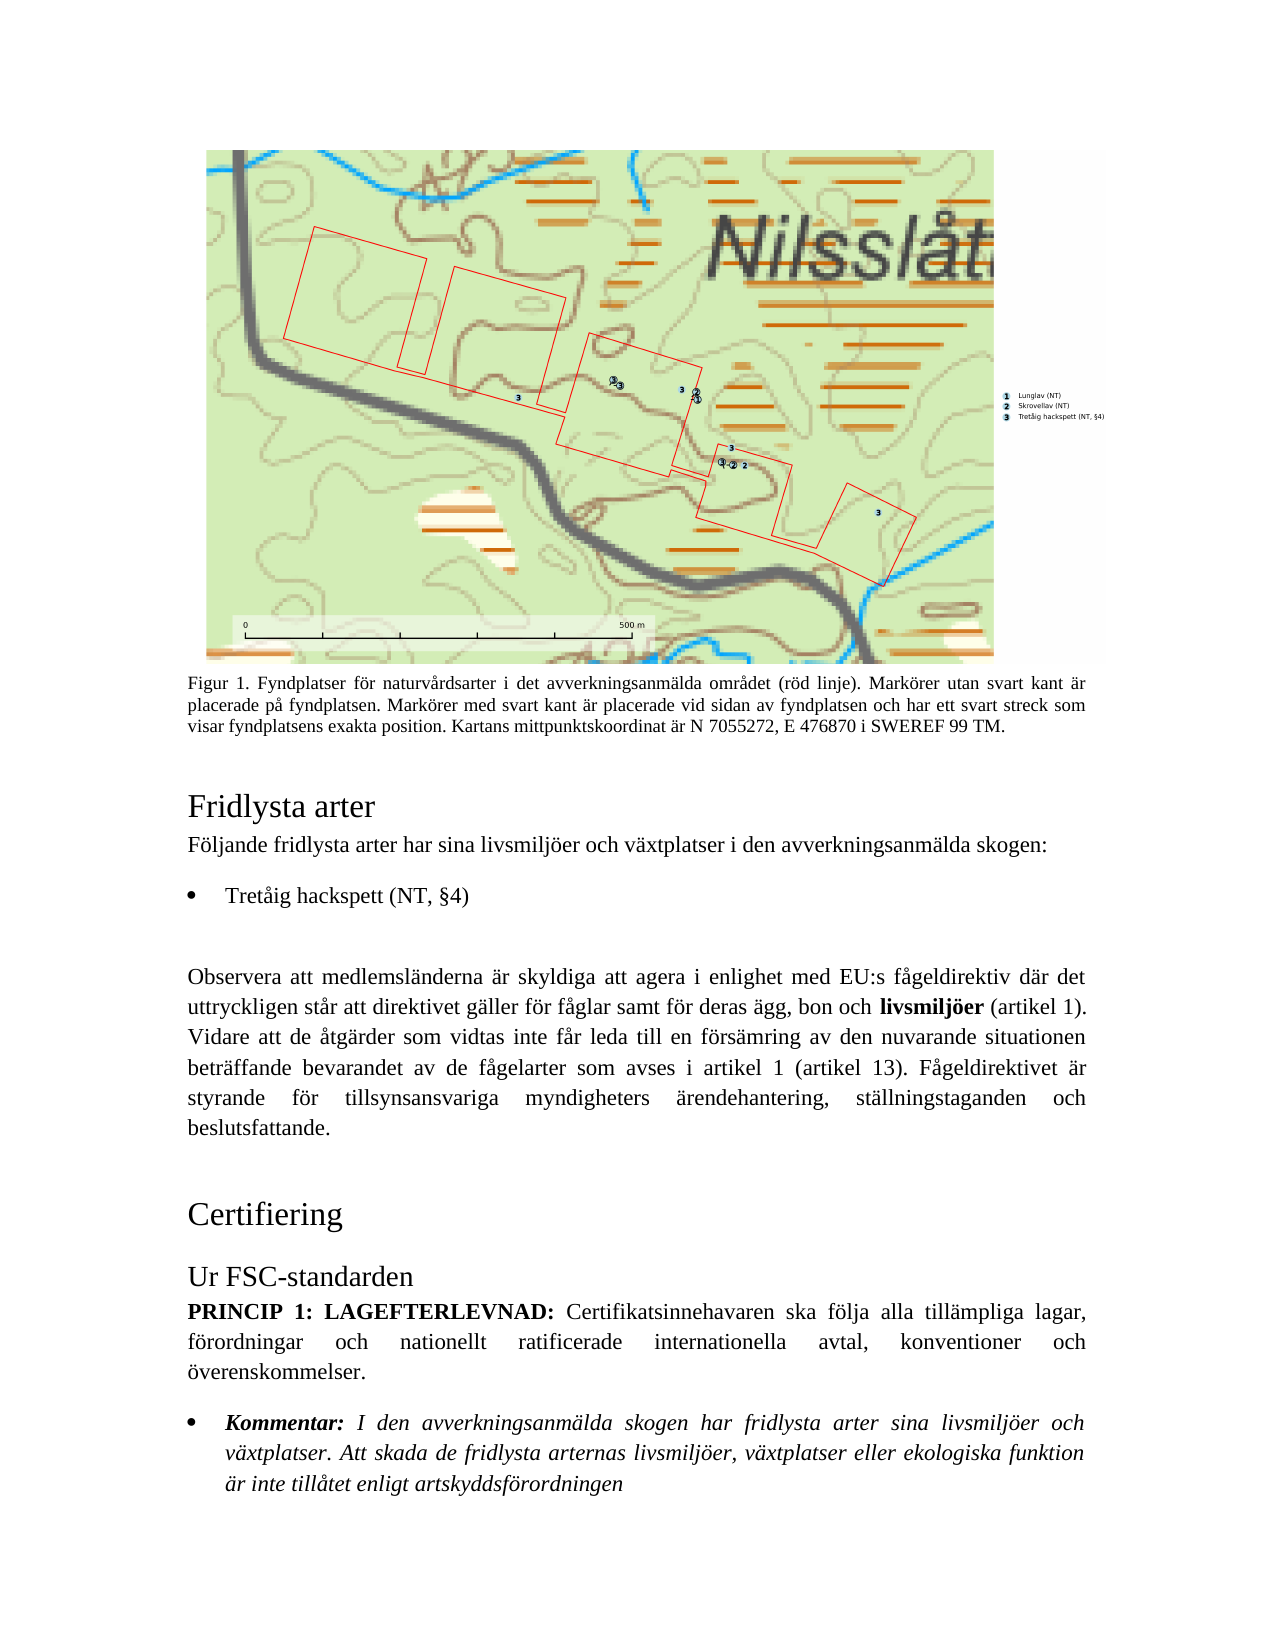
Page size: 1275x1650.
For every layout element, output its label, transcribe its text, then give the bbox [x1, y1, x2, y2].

text Figur 1. Fyndplatser för naturvårdsarter i det avverkningsanmälda området (röd linje). Markörer utan svart kant är placerade på fyndplatsen. Markörer med svart kant är placerade vid sidan av fyndplatsen och har ett svart streck som visar fyndplatsens exakta position. Kartans mittpunktskoordinat är N 7055272, E 476870 i SWEREF 99 TM. [187, 672, 1087, 737]
text Följande fridlysta arter har sina livsmiljöer och växtplatser i den avverkningsanmälda skogen: [187, 831, 1087, 857]
subtitle Fridlysta arter [187, 787, 1087, 825]
text PRINCIP 1: LAGEFTERLEVNAD: Certifikatsinnehavaren ska följa alla tillämpliga lagar, förordningar och nationellt ratificerade internationella avtal, konventioner och överenskommelser. [187, 1298, 1087, 1384]
subtitle Ur FSC-standarden [187, 1259, 1087, 1293]
subtitle Certifiering [187, 1194, 1087, 1233]
picture [206, 150, 1107, 664]
text Observera att medlemsländerna är skyldiga att agera i enlighet med EU:s fågeldirektiv där det uttryckligen står att direktivet gäller för fåglar samt för deras ägg, bon och livsmiljöer (artikel 1). Vidare att de åtgärder som vidtas inte får leda till en försämring av den nuvarande situationen beträffande bevarandet av de fågelarter som avses i artikel 1 (artikel 13). Fågeldirektivet är styrande för tillsynsansvariga myndigheters ärendehantering, ställningstaganden och beslutsfattande. [187, 933, 1087, 1140]
list Tretåig hackspett (NT, §4) [187, 882, 1087, 908]
list Kommentar: I den avverkningsanmälda skogen har fridlysta arter sina livsmiljöer och växtplatser. Att skada de fridlysta arternas livsmiljöer, växtplatser eller ekologiska funktion är inte tillåtet enligt artskyddsförordningen [187, 1409, 1087, 1496]
